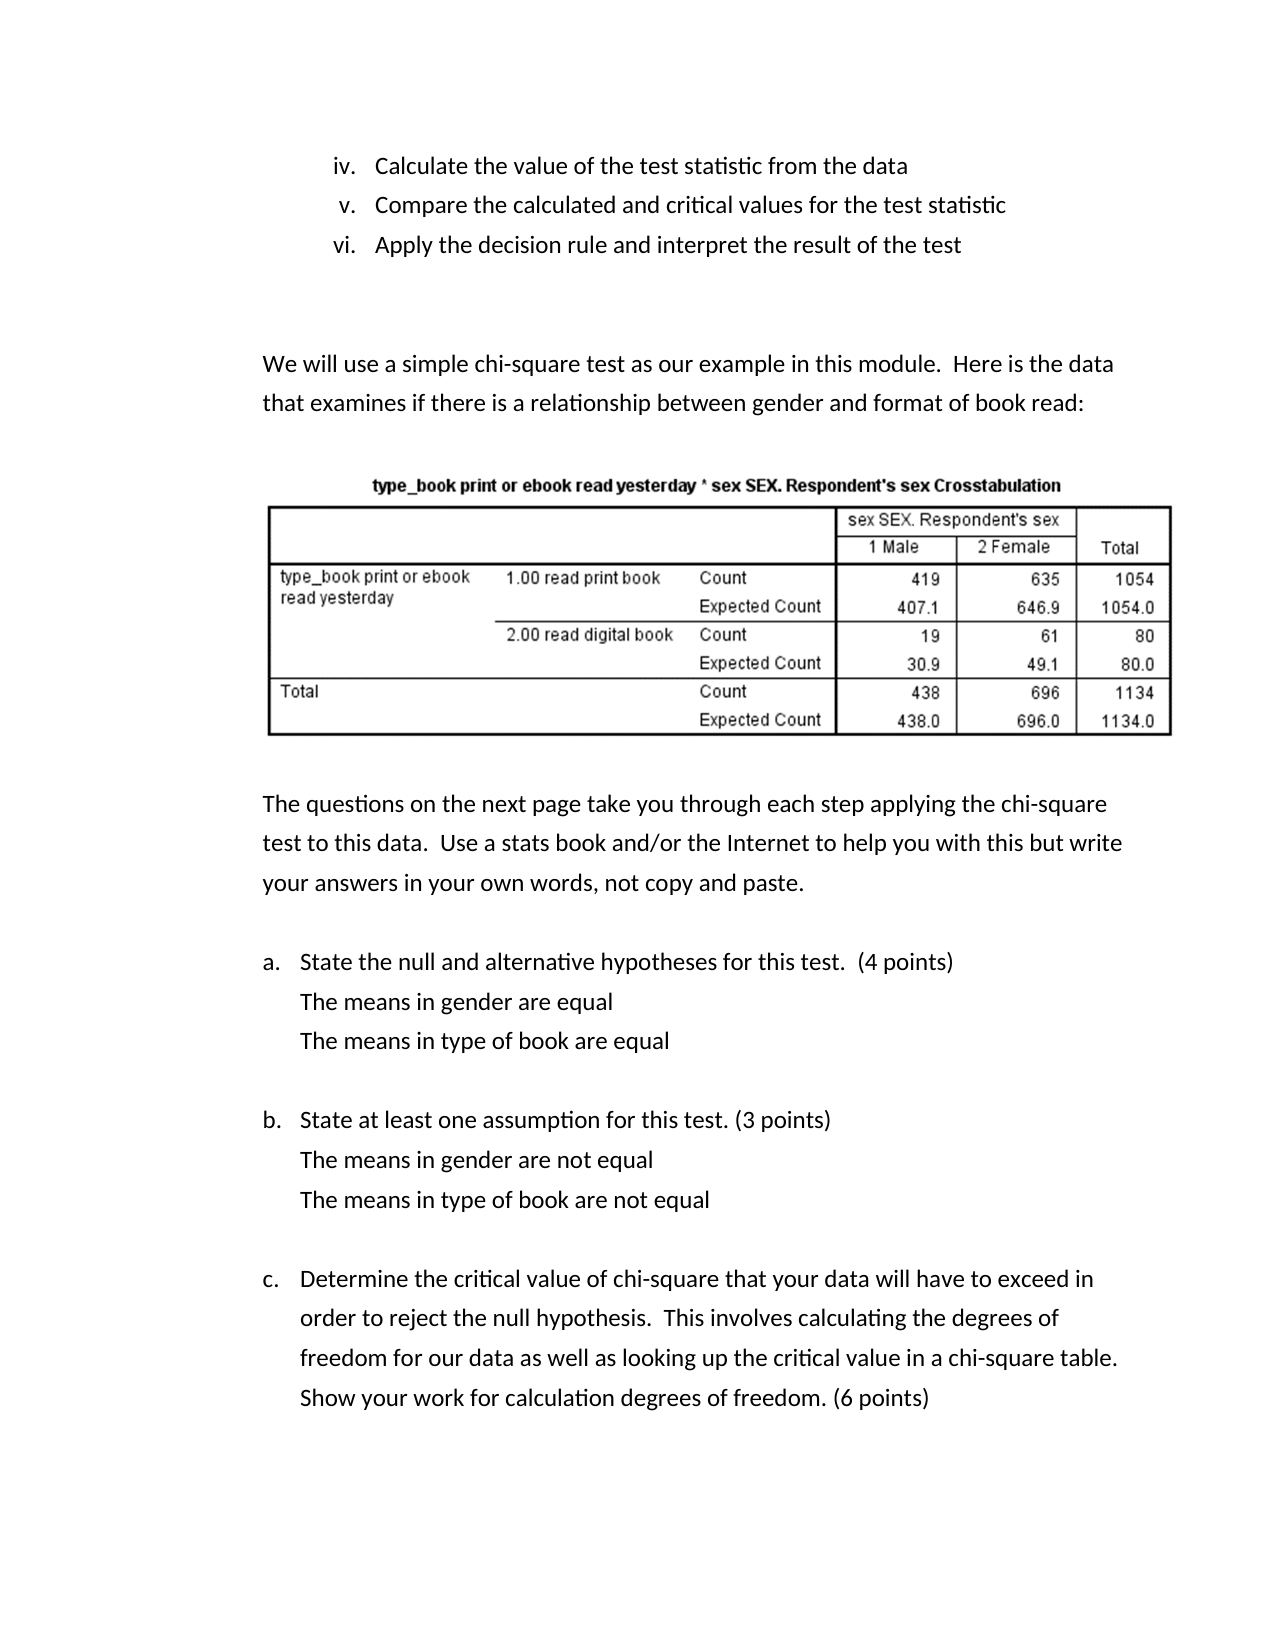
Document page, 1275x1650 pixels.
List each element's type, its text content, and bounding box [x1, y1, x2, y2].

text We will use a simple chi-square test as our example in this module. Here is the data that examines if there is a relationship between gender and format of book read: [262, 348, 1125, 418]
list Compare the calculated and critical values for the test statistic [356, 189, 1125, 220]
picture [262, 466, 1177, 741]
text The means in type of book are equal [150, 1026, 1125, 1056]
text The means in gender are not equal [300, 1144, 1125, 1175]
text The means in gender are equal [300, 986, 1125, 1016]
list State the null and alternative hypotheses for this test. (4 points) [262, 946, 1125, 977]
text The means in type of book are not equal [262, 1184, 1125, 1214]
list State at least one assumption for this test. (3 points) [262, 1105, 1125, 1135]
list Determine the critical value of chi-square that your data will have to exceed in order to reject the null hypothesis. This involves calculating the degrees of freedom for our data as well as looking up the critical value in a chi-square table. Show your work for calculation degrees of freedom. (6 points) [262, 1263, 1125, 1412]
list Calculate the value of the test statistic from the data [356, 150, 1125, 181]
list Apply the decision rule and interpret the result of the test [356, 229, 1125, 260]
text The questions on the next page take you through each step applying the chi-square test to this data. Use a stats book and/or the Internet to help you with this but write your answers in your own words, not copy and paste. [262, 788, 1125, 898]
